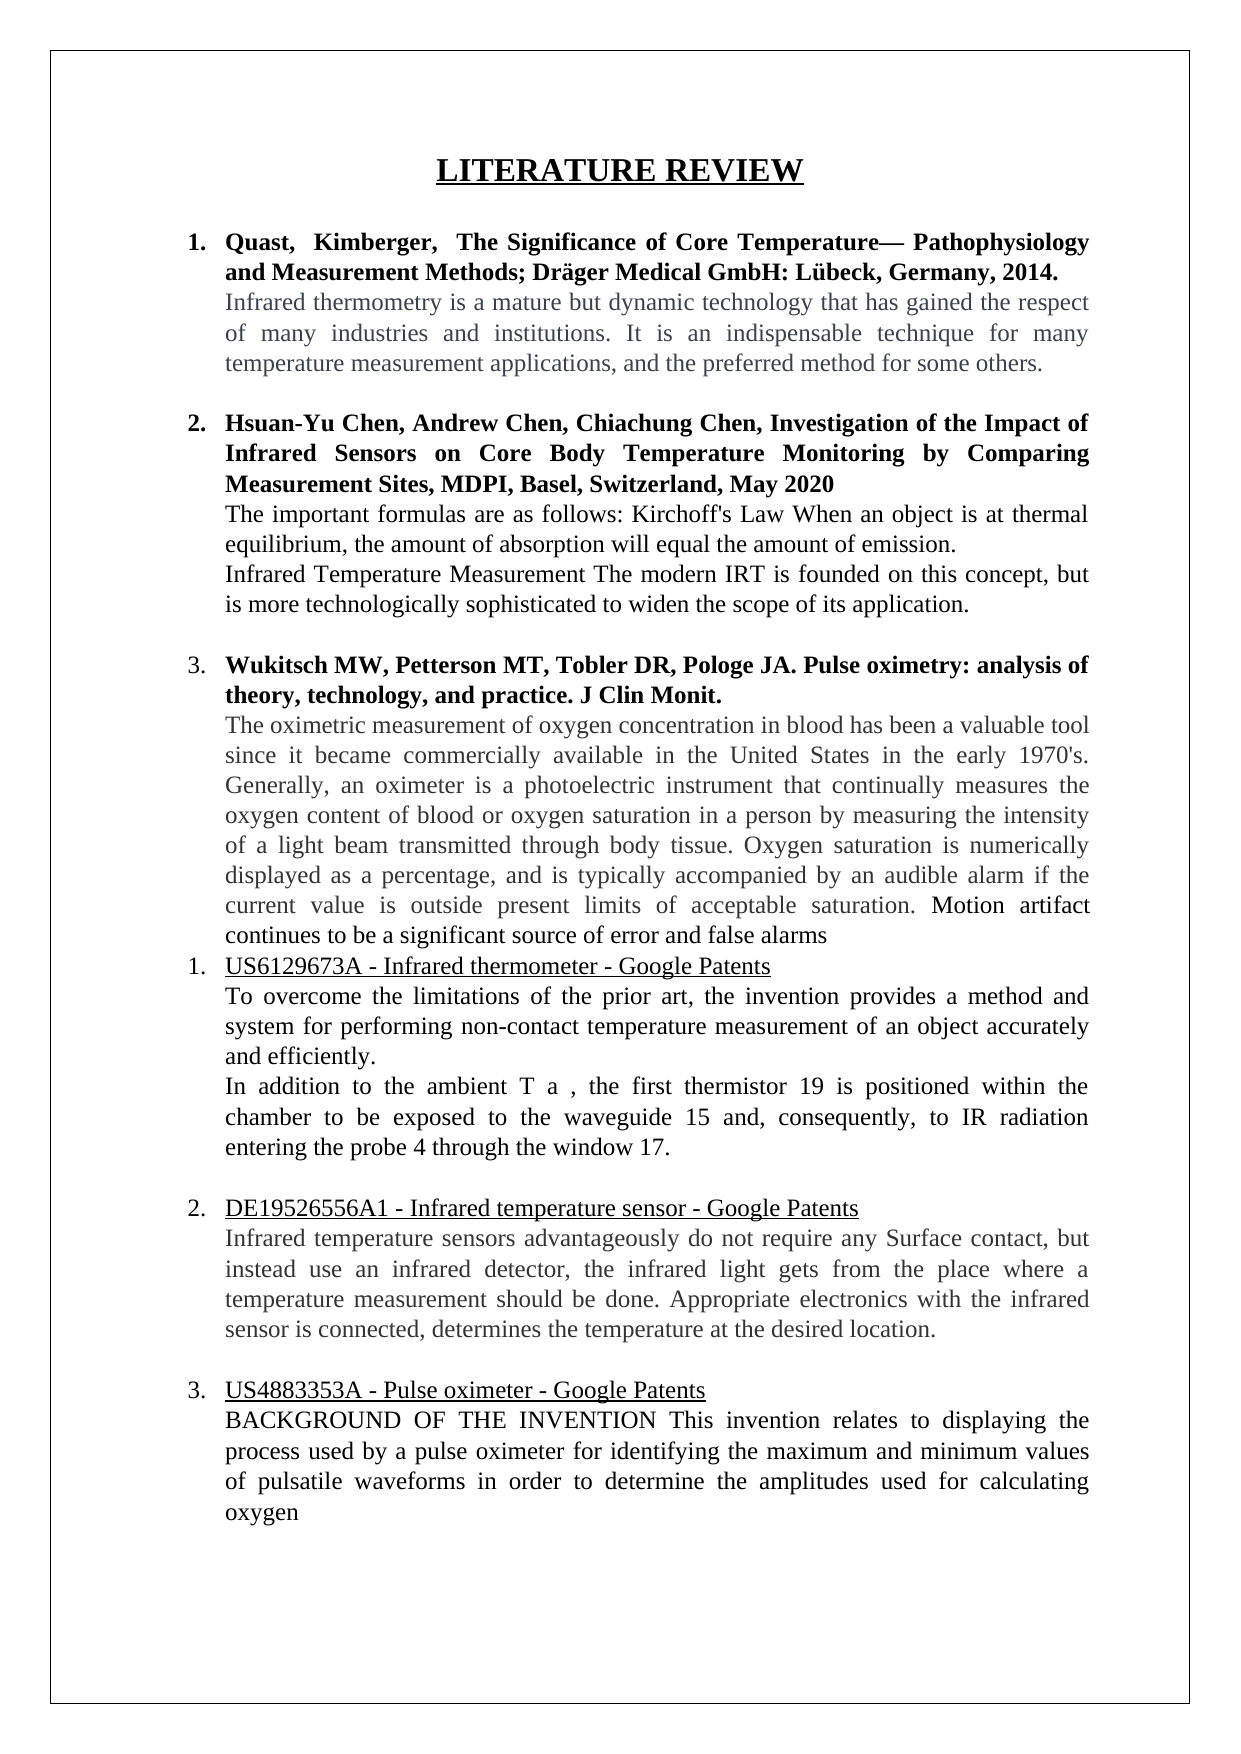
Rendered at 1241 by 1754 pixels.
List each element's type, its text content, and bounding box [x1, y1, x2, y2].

list To overcome the limitations of the prior art, the invention provides a method and system for performing non-contact temperature measurement of an object accurately and efficiently. [225, 981, 1090, 1070]
list Infrared temperature sensors advantageously do not require any Surface contact, but instead use an infrared detector, the infrared light gets from the place where a temperature measurement should be done. Appropriate electronics with the infrared sensor is connected, determines the temperature at the desired location. [225, 1313, 1090, 1343]
list Infrared Temperature Measurement The modern IRT is founded on this concept, but is more technologically sophisticated to widen the scope of its application. [225, 559, 1090, 618]
list Hsuan-Yu Chen, Andrew Chen, Chiachung Chen, Investigation of the Impact of Infrared Sensors on Core Body Temperature Monitoring by Comparing Measurement Sites, MDPI, Basel, Switzerland, May 2020 [187, 408, 1090, 497]
list US6129673A - Infrared thermometer - Google Patents [187, 951, 1090, 979]
list Wukitsch MW, Petterson MT, Tobler DR, Pologe JA. Pulse oximetry: analysis of theory, technology, and practice. J Clin Monit. [187, 650, 1090, 708]
list US4883353A - Pulse oximeter - Google Patents [187, 1375, 1090, 1404]
list Quast, Kimberger, The Significance of Core Temperature— Pathophysiology and Measurement Methods; Dräger Medical GmbH: Lübeck, Germany, 2014. [187, 227, 1090, 286]
list In addition to the ambient T a , the first thermistor 19 is positioned within the chamber to be exposed to the waveguide 15 and, consequently, to IR radiation entering the probe 4 through the window 17. [225, 1071, 1090, 1161]
list DE19526556A1 - Infrared temperature sensor - Google Patents [187, 1193, 1090, 1222]
list The important formulas are as follows: Kirchoff's Law When an object is at thermal equilibrium, the amount of absorption will equal the amount of emission. [225, 499, 1090, 558]
list The oximetric measurement of oxygen concentration in blood has been a valuable tool since it became commercially available in the United States in the early 1970's. Generally, an oximeter is a photoelectric instrument that continually measures the oxygen content of blood or oxygen saturation in a person by measuring the intensity of a light beam transmitted through body tissue. Oxygen saturation is numerically displayed as a percentage, and is typically accompanied by an audible alarm if the current value is outside present limits of acceptable saturation. Motion artifact continues to be a significant source of error and false alarms [225, 889, 1090, 949]
text LITERATURE REVIEW [150, 150, 1090, 188]
list Infrared thermometry is a mature but dynamic technology that has gained the respect of many industries and institutions. It is an indispensable technique for many temperature measurement applications, and the preferred method for some others. [225, 346, 1090, 376]
list BACKGROUND OF THE INVENTION This invention relates to displaying the process used by a pulse oximeter for identifying the maximum and minimum values of pulsatile waveforms in order to determine the amplitudes used for calculating oxygen [225, 1405, 1090, 1525]
